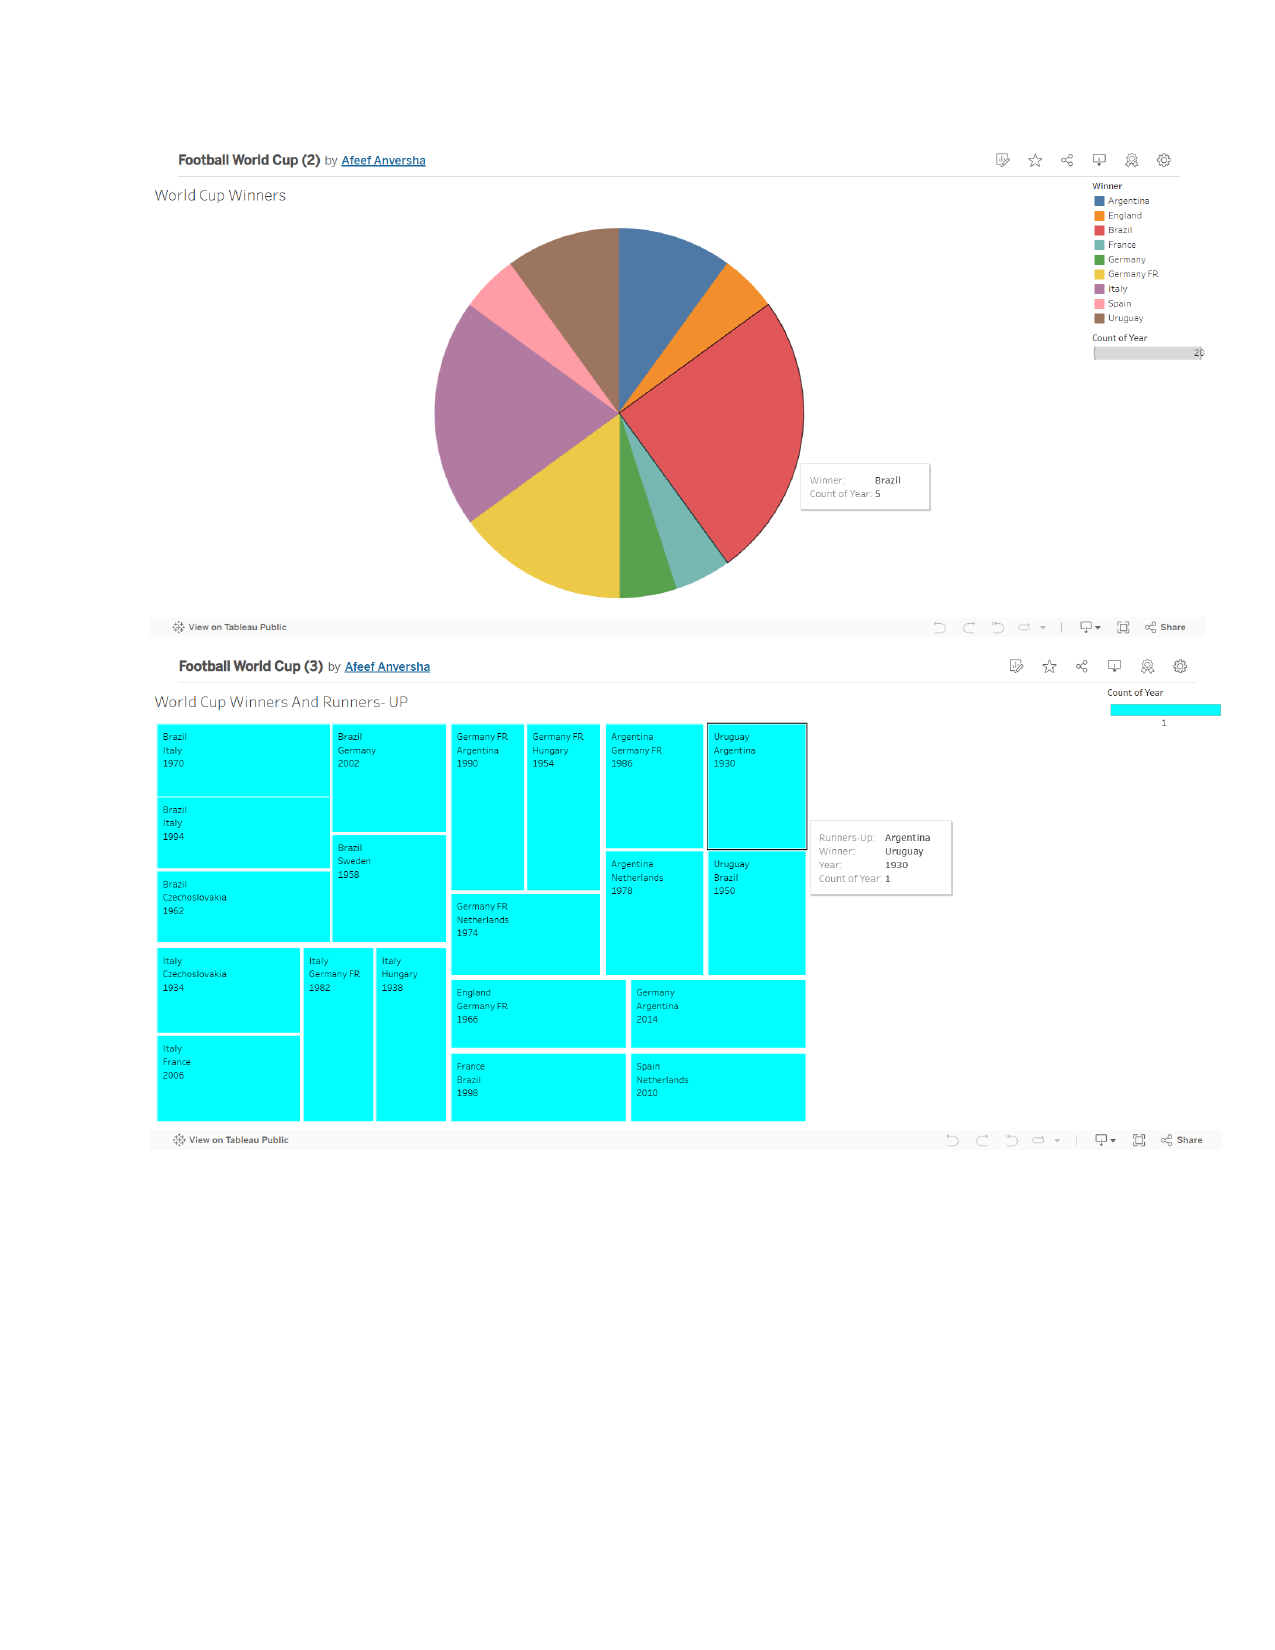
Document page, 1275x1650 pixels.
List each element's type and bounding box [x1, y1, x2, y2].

picture [150, 655, 1223, 1150]
picture [150, 150, 1206, 637]
